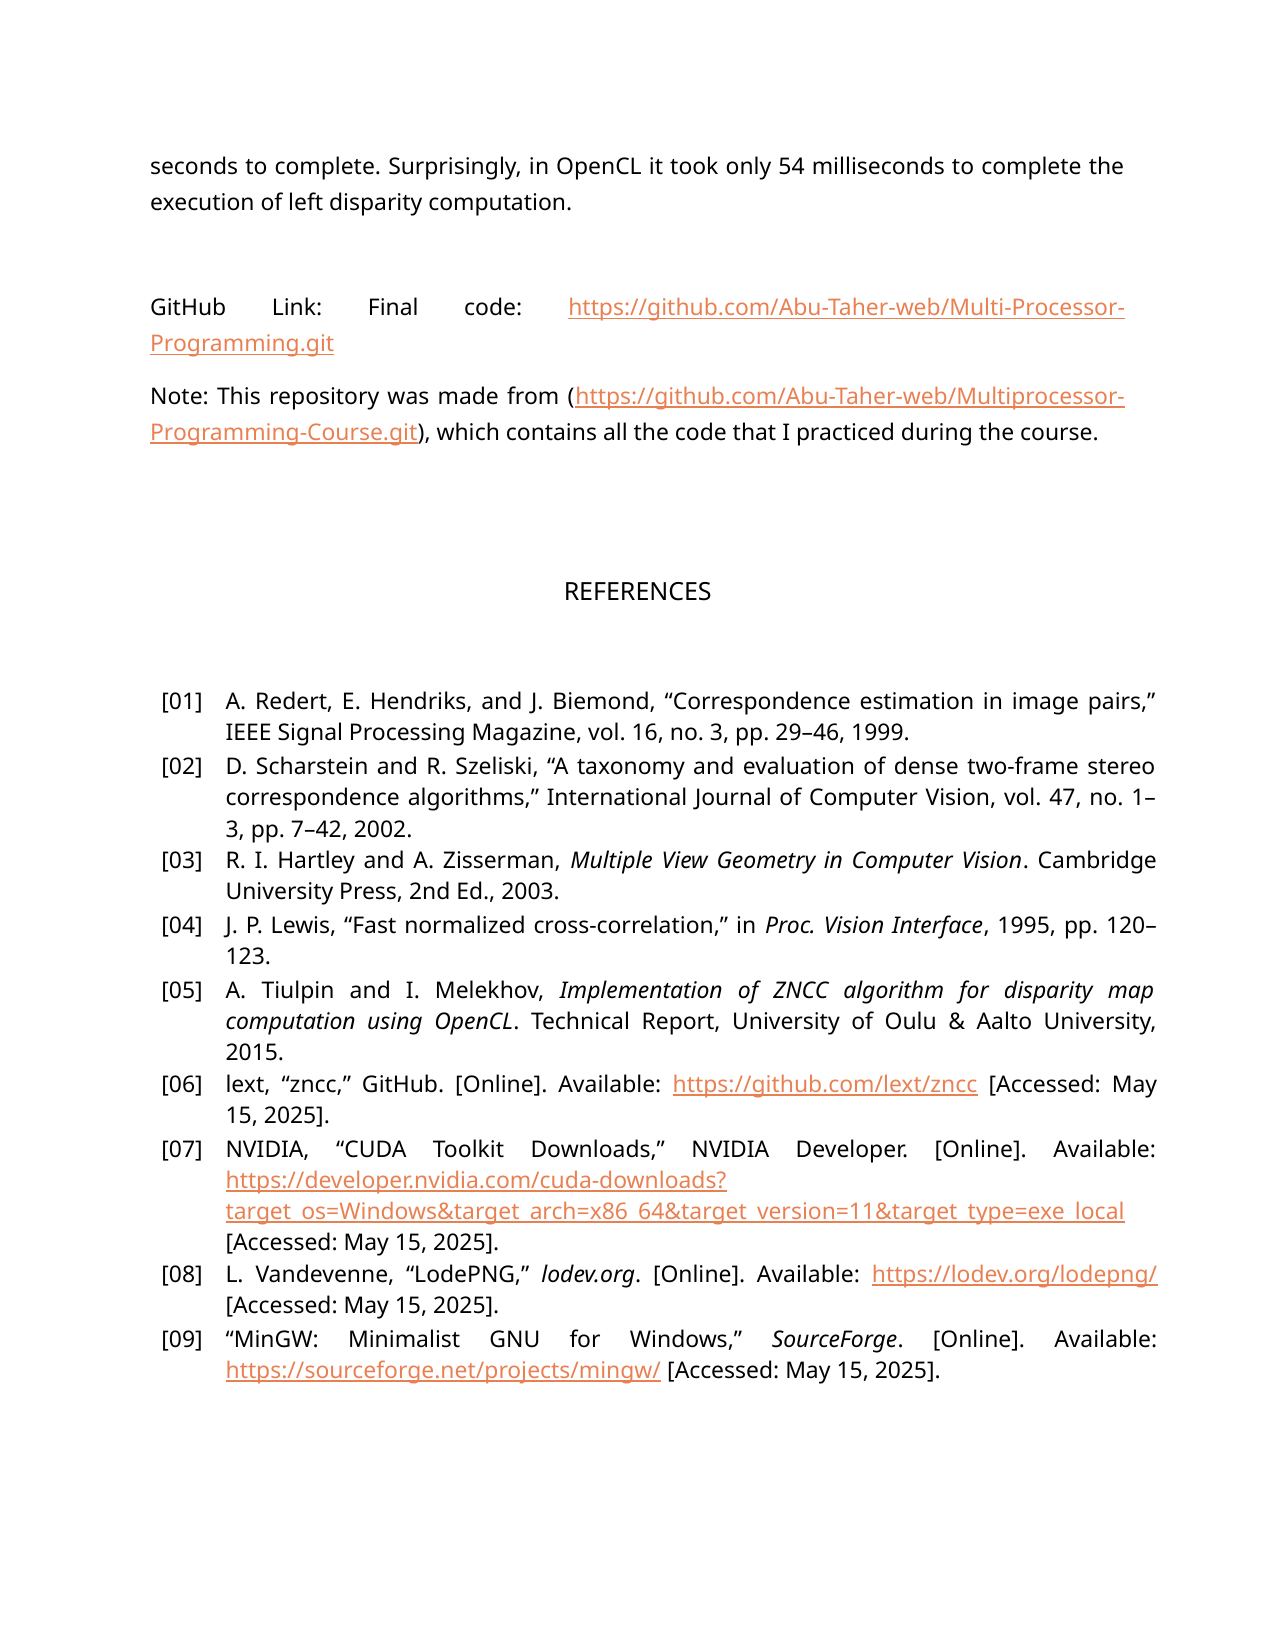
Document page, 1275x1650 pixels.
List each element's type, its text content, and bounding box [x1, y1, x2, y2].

table_cell “MinGW: Minimalist GNU for Windows,” SourceForge. [Online]. Available: https://sourceforge.net/projects/mingw/ [Accessed: May 15, 2025]. [214, 1323, 1168, 1388]
table_header A. Redert, E. Hendriks, and J. Biemond, “Correspondence estimation in image pairs,” IEEE Signal Processing Magazine, vol. 16, no. 3, pp. 29–46, 1999. [214, 685, 1168, 750]
table_cell [05] [150, 974, 214, 1068]
table_cell [08] [150, 1258, 214, 1323]
table_cell [03] [150, 844, 214, 909]
text Note: This repository was made from (https://github.com/Abu-Taher-web/Multiprocessor-Programming-Course.git), which contains all the code that I practiced during the course. [150, 380, 1125, 447]
table_cell L. Vandevenne, “LodePNG,” lodev.org. [Online]. Available: https://lodev.org/lodepng/ [Accessed: May 15, 2025]. [214, 1258, 1168, 1323]
table_header [01] [150, 685, 214, 750]
table_cell [07] [150, 1133, 214, 1258]
table_cell [06] [150, 1068, 214, 1133]
table_cell [04] [150, 909, 214, 974]
table_cell A. Tiulpin and I. Melekhov, Implementation of ZNCC algorithm for disparity map computation using OpenCL. Technical Report, University of Oulu & Aalto University, 2015. [214, 974, 1168, 1068]
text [150, 150, 1125, 217]
text GitHub Link: Final code: https://github.com/Abu-Taher-web/Multi-Processor-Programming.git [150, 291, 1125, 358]
table_cell D. Scharstein and R. Szeliski, “A taxonomy and evaluation of dense two-frame stereo correspondence algorithms,” International Journal of Computer Vision, vol. 47, no. 1–3, pp. 7–42, 2002. [214, 750, 1168, 844]
table_cell lext, “zncc,” GitHub. [Online]. Available: https://github.com/lext/zncc [Accessed: May 15, 2025]. [214, 1068, 1168, 1133]
table_cell [09] [150, 1323, 214, 1388]
table_cell NVIDIA, “CUDA Toolkit Downloads,” NVIDIA Developer. [Online]. Available: https://developer.nvidia.com/cuda-downloads?target_os=Windows&target_arch=x86_64&target_version=11&target_type=exe_local [Accessed: May 15, 2025]. [214, 1133, 1168, 1258]
text REFERENCES [150, 573, 1125, 607]
table_cell [02] [150, 750, 214, 844]
table_cell J. P. Lewis, “Fast normalized cross-correlation,” in Proc. Vision Interface, 1995, pp. 120–123. [214, 909, 1168, 974]
table_cell R. I. Hartley and A. Zisserman, Multiple View Geometry in Computer Vision. Cambridge University Press, 2nd Ed., 2003. [214, 844, 1168, 909]
